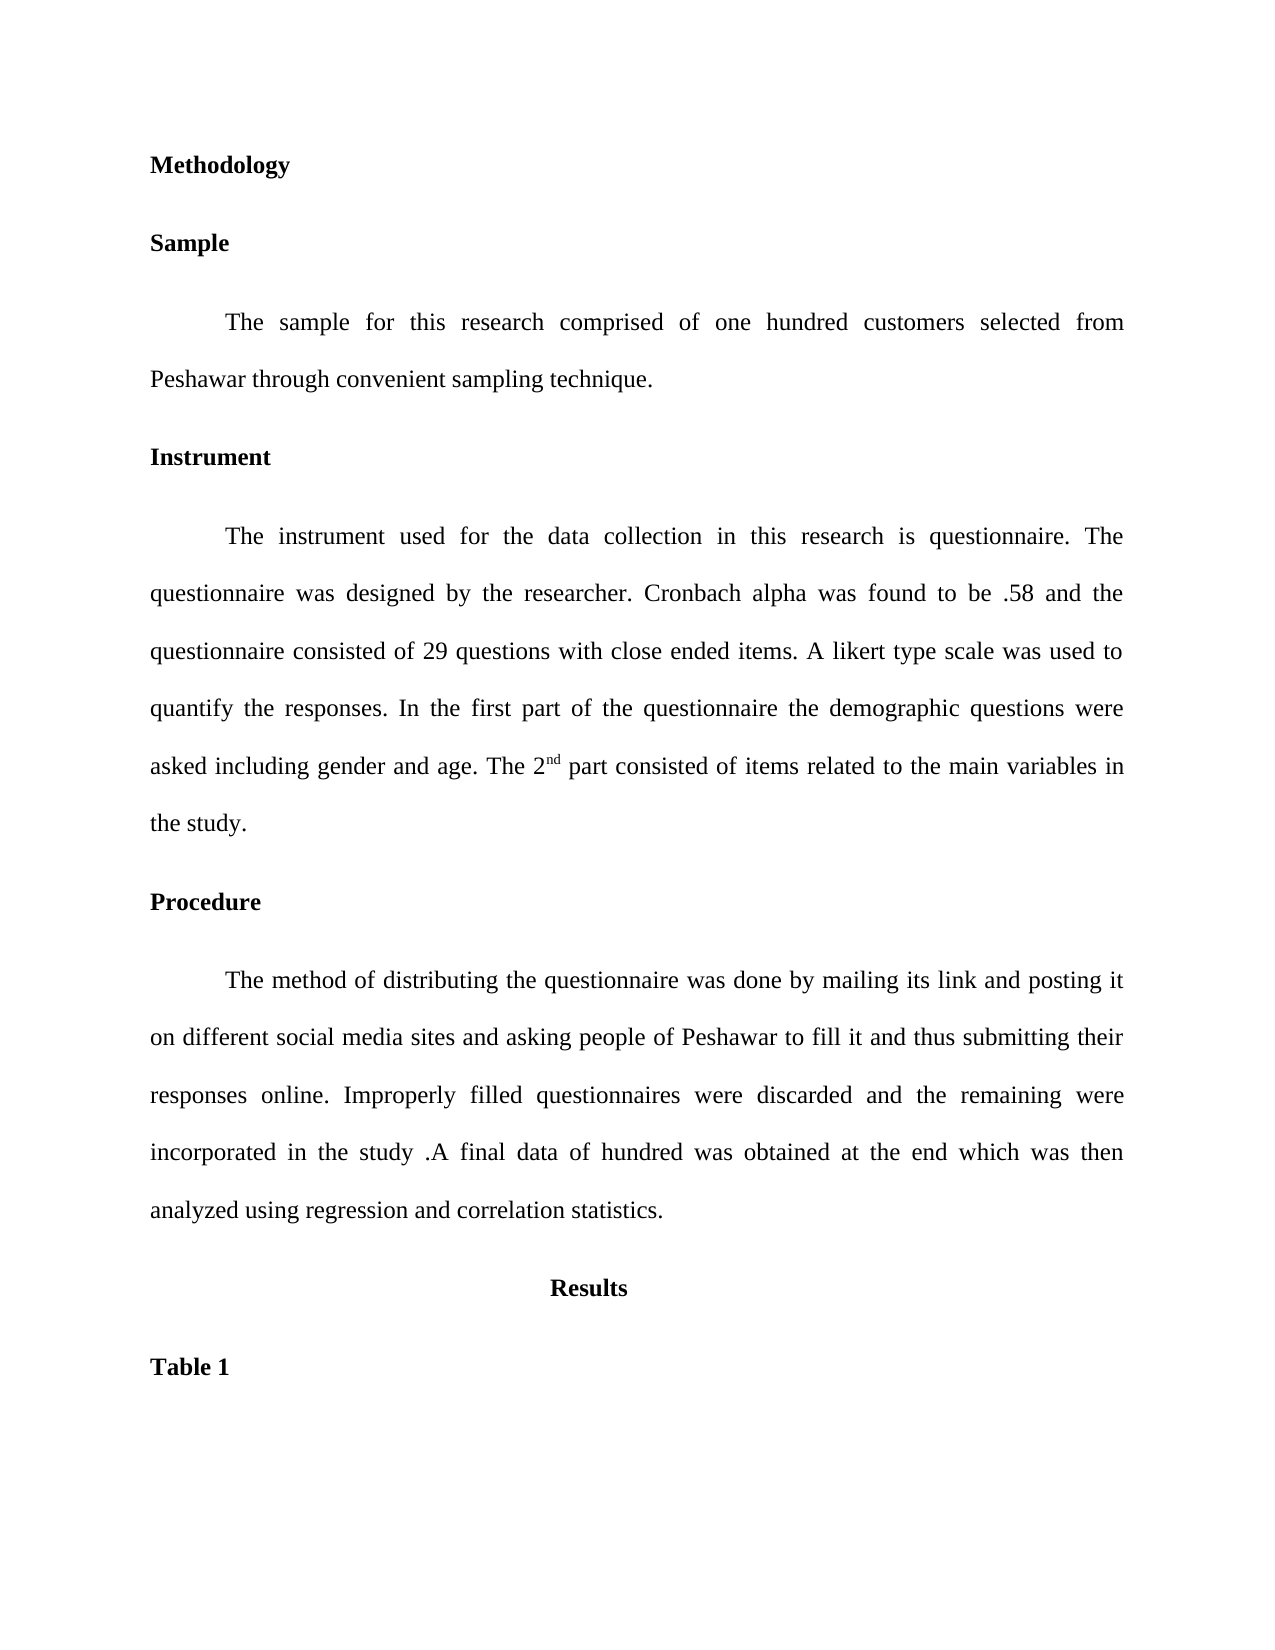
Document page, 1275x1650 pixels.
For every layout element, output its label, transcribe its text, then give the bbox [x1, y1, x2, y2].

text Procedure [150, 887, 1125, 915]
text Table 1 [150, 1352, 1125, 1380]
text The sample for this research comprised of one hundred customers selected from Peshawar through convenient sampling technique. [150, 307, 1125, 393]
text The method of distributing the questionnaire was done by mailing its link and posting it on different social media sites and asking people of Peshawar to fill it and thus submitting their responses online. Improperly filled questionnaires were discarded and the remaining were incorporated in the study .A final data of hundred was obtained at the end which was then analyzed using regression and correlation statistics. [150, 965, 1125, 1224]
text Instrument [150, 442, 1125, 471]
text Sample [150, 228, 1125, 257]
text Methodology [150, 150, 1125, 179]
text Results [150, 1273, 1125, 1302]
text The instrument used for the data collection in this research is questionnaire. The questionnaire was designed by the researcher. Cronbach alpha was found to be .58 and the questionnaire consisted of 29 questions with close ended items. A likert type scale was used to quantify the responses. In the first part of the questionnaire the demographic questions were asked including gender and age. The 2nd part consisted of items related to the main variables in the study. [150, 521, 1125, 837]
